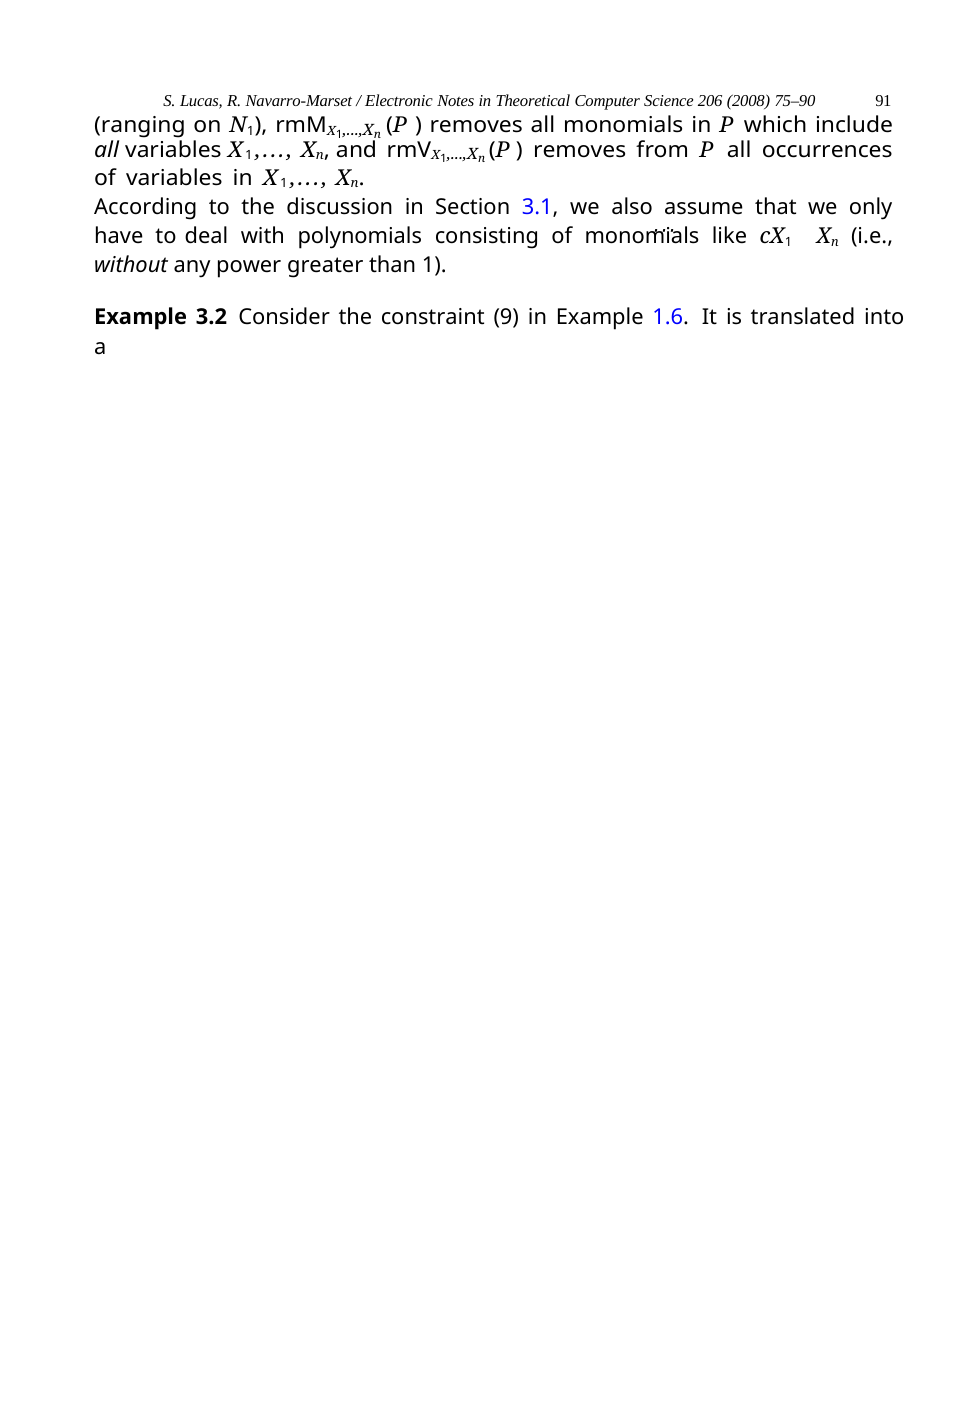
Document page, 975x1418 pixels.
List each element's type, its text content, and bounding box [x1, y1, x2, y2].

text According to the discussion in Section 3.1, we also assume that we only have to deal with polynomials consisting of monomials like cX1 Xn (i.e., without any power greater than 1). [94, 191, 893, 279]
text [94, 110, 893, 191]
text Example 3.2 Consider the constraint (9) in Example 1.6. It is translated into a [94, 301, 904, 361]
